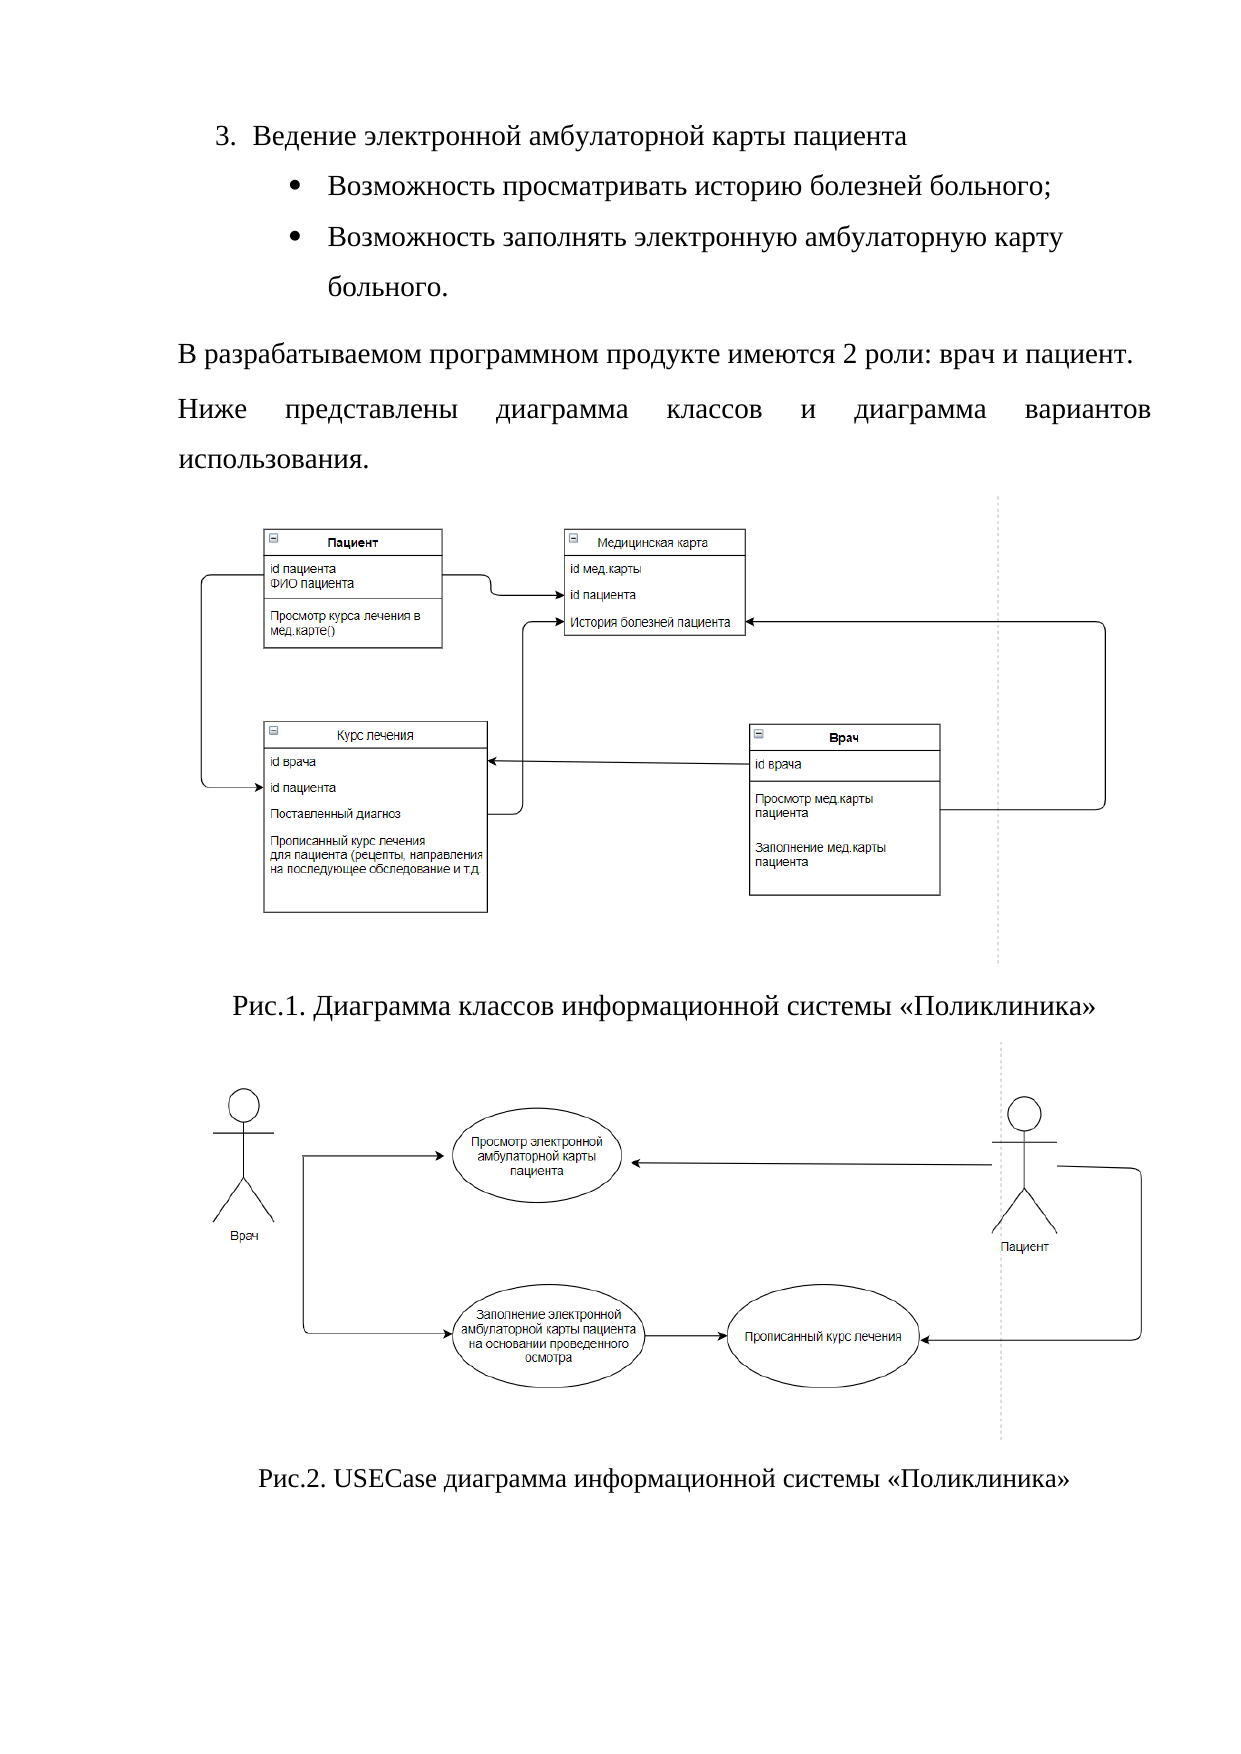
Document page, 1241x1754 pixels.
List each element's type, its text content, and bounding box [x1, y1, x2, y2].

text Рис.2. USECase диаграмма информационной системы «Поликлиника» [177, 1462, 1152, 1493]
text В разрабатываемом программном продукте имеются 2 роли: врач и пациент. [177, 336, 1152, 370]
list Возможность просматривать историю болезней больного; [290, 168, 1152, 202]
list Возможность заполнять электронную амбулаторную карту больного. [290, 219, 1152, 303]
list Ведение электронной амбулаторной карты пациента [215, 118, 1152, 152]
text Ниже представлены диаграмма классов и диаграмма вариантов использования. [177, 391, 1152, 474]
text Рис.1. Диаграмма классов информационной системы «Поликлиника» [177, 988, 1152, 1021]
picture [177, 1042, 1151, 1441]
picture [177, 495, 1151, 967]
